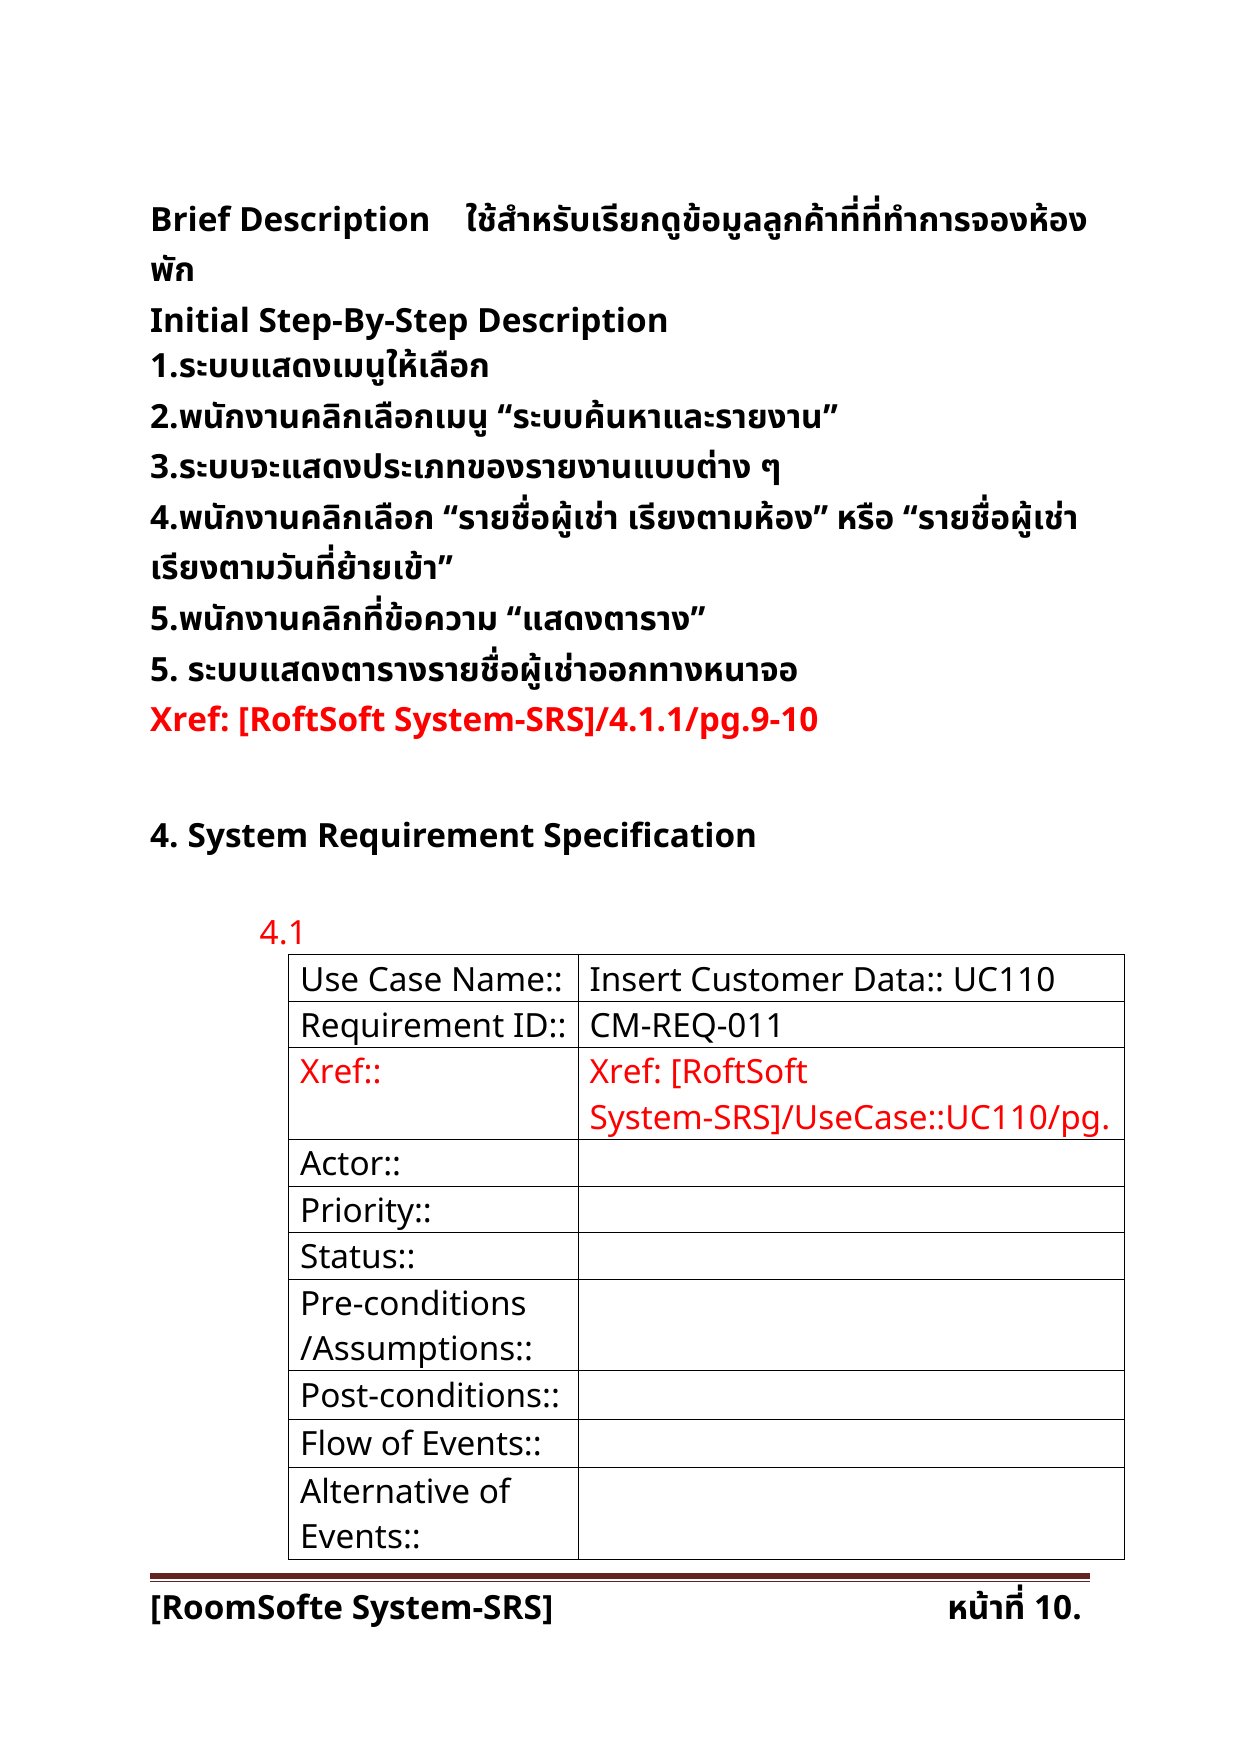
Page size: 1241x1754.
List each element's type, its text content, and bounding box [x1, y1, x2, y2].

table_cell [579, 1280, 1124, 1370]
text 4.พนักงานคลิกเลือก “รายชื่อผู้เช่า เรียงตามห้อง” หรือ “รายชื่อผู้เช่า เรียงตามวันที่ย้ายเข้า” [150, 494, 1090, 595]
text 5. ระบบแสดงตารางรายชื่อผู้เช่าออกทางหนาจอ [150, 645, 1090, 696]
table_cell [579, 1140, 1124, 1186]
table_cell CM-REQ-011 [579, 1002, 1124, 1047]
table_cell [579, 1187, 1124, 1232]
table_cell Flow of Events:: [289, 1420, 578, 1467]
table_cell [579, 1233, 1124, 1278]
text 5.พนักงานคลิกที่ข้อความ “แสดงตาราง” [150, 595, 1090, 645]
text 1.ระบบแสดงเมนูให้เลือก [150, 342, 1090, 392]
table_cell Xref: [RoftSoft System-SRS]/UseCase::UC110/pg. [579, 1048, 1124, 1139]
table_cell Status:: [289, 1233, 578, 1278]
table_cell [579, 1371, 1124, 1419]
table_cell [579, 1468, 1124, 1559]
table_cell Requirement ID:: [289, 1002, 578, 1047]
text 2.พนักงานคลิกเลือกเมนู “ระบบค้นหาและรายงาน” [150, 392, 1090, 443]
table_cell Priority:: [289, 1187, 578, 1232]
text Brief Description ใช้สำหรับเรียกดูข้อมูลลูกค้าที่ที่ทำการจองห้องพัก [150, 195, 1090, 296]
text Initial Step-By-Step Description [150, 296, 1090, 342]
table_cell Alternative of Events:: [289, 1468, 578, 1559]
text 3.ระบบจะแสดงประเภทของรายงานแบบต่าง ๆ [150, 443, 1090, 494]
table_header Insert Customer Data:: UC110 [579, 955, 1124, 1001]
table_cell Post-conditions:: [289, 1371, 578, 1419]
table_cell Xref:: [289, 1048, 578, 1139]
table_cell [579, 1420, 1124, 1467]
text Xref: [RoftSoft System-SRS]/4.1.1/pg.9-10 [150, 696, 1090, 741]
table_cell Actor:: [289, 1140, 578, 1186]
table_cell Pre-conditions /Assumptions:: [289, 1280, 578, 1370]
table_header Use Case Name:: [289, 955, 578, 1001]
text 4.1 [150, 909, 1090, 954]
subtitle System Requirement Specification [150, 812, 1090, 857]
